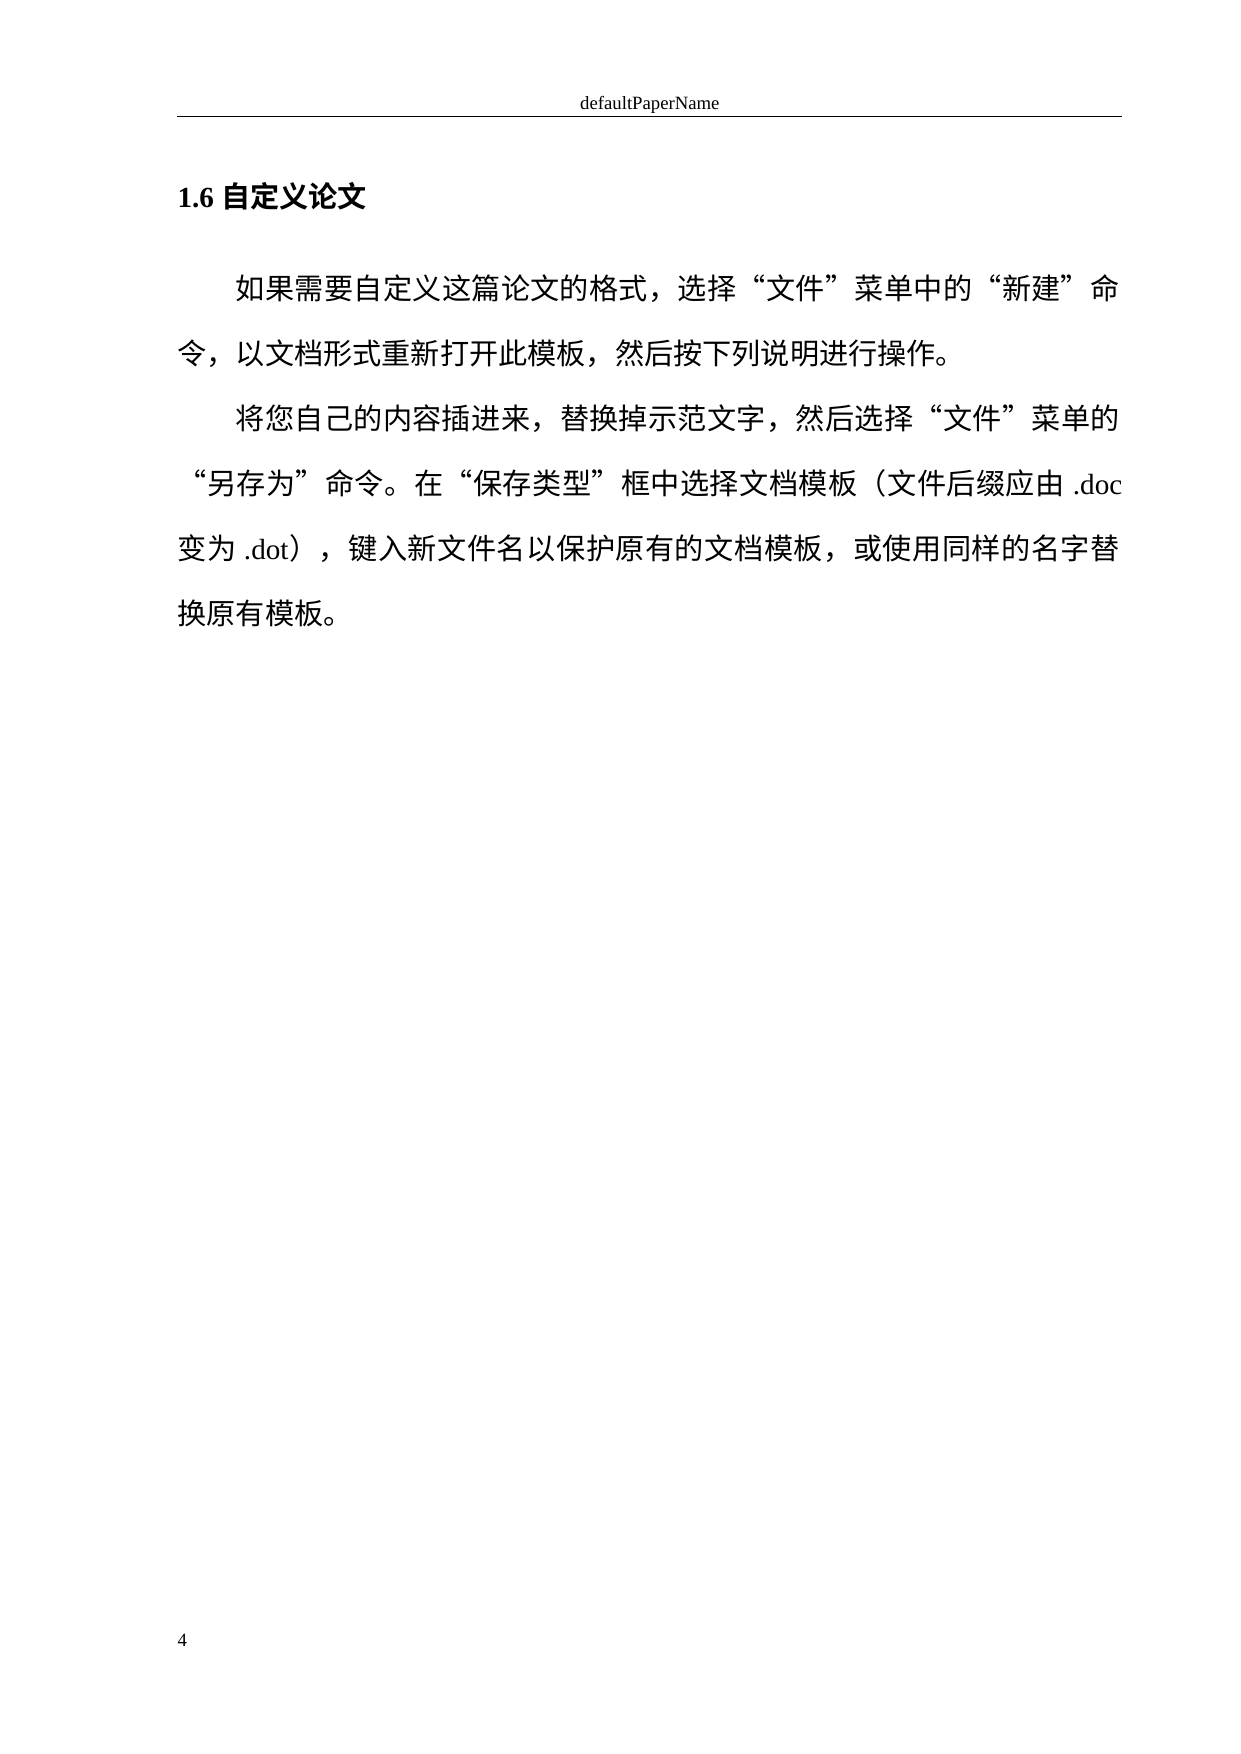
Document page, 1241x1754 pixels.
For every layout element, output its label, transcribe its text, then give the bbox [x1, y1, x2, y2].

text 如果需要自定义这篇论文的格式，选择“文件”菜单中的“新建”命令，以文档形式重新打开此模板，然后按下列说明进行操作。 [177, 254, 1122, 384]
text 将您自己的内容插进来，替换掉示范文字，然后选择“文件”菜单的“另存为”命令。在“保存类型”框中选择文档模板（文件后缀应由 .doc 变为 .dot），键入新文件名以保护原有的文档模板，或使用同样的名字替换原有模板。 [177, 384, 1122, 644]
subtitle 自定义论文 [177, 162, 1122, 227]
